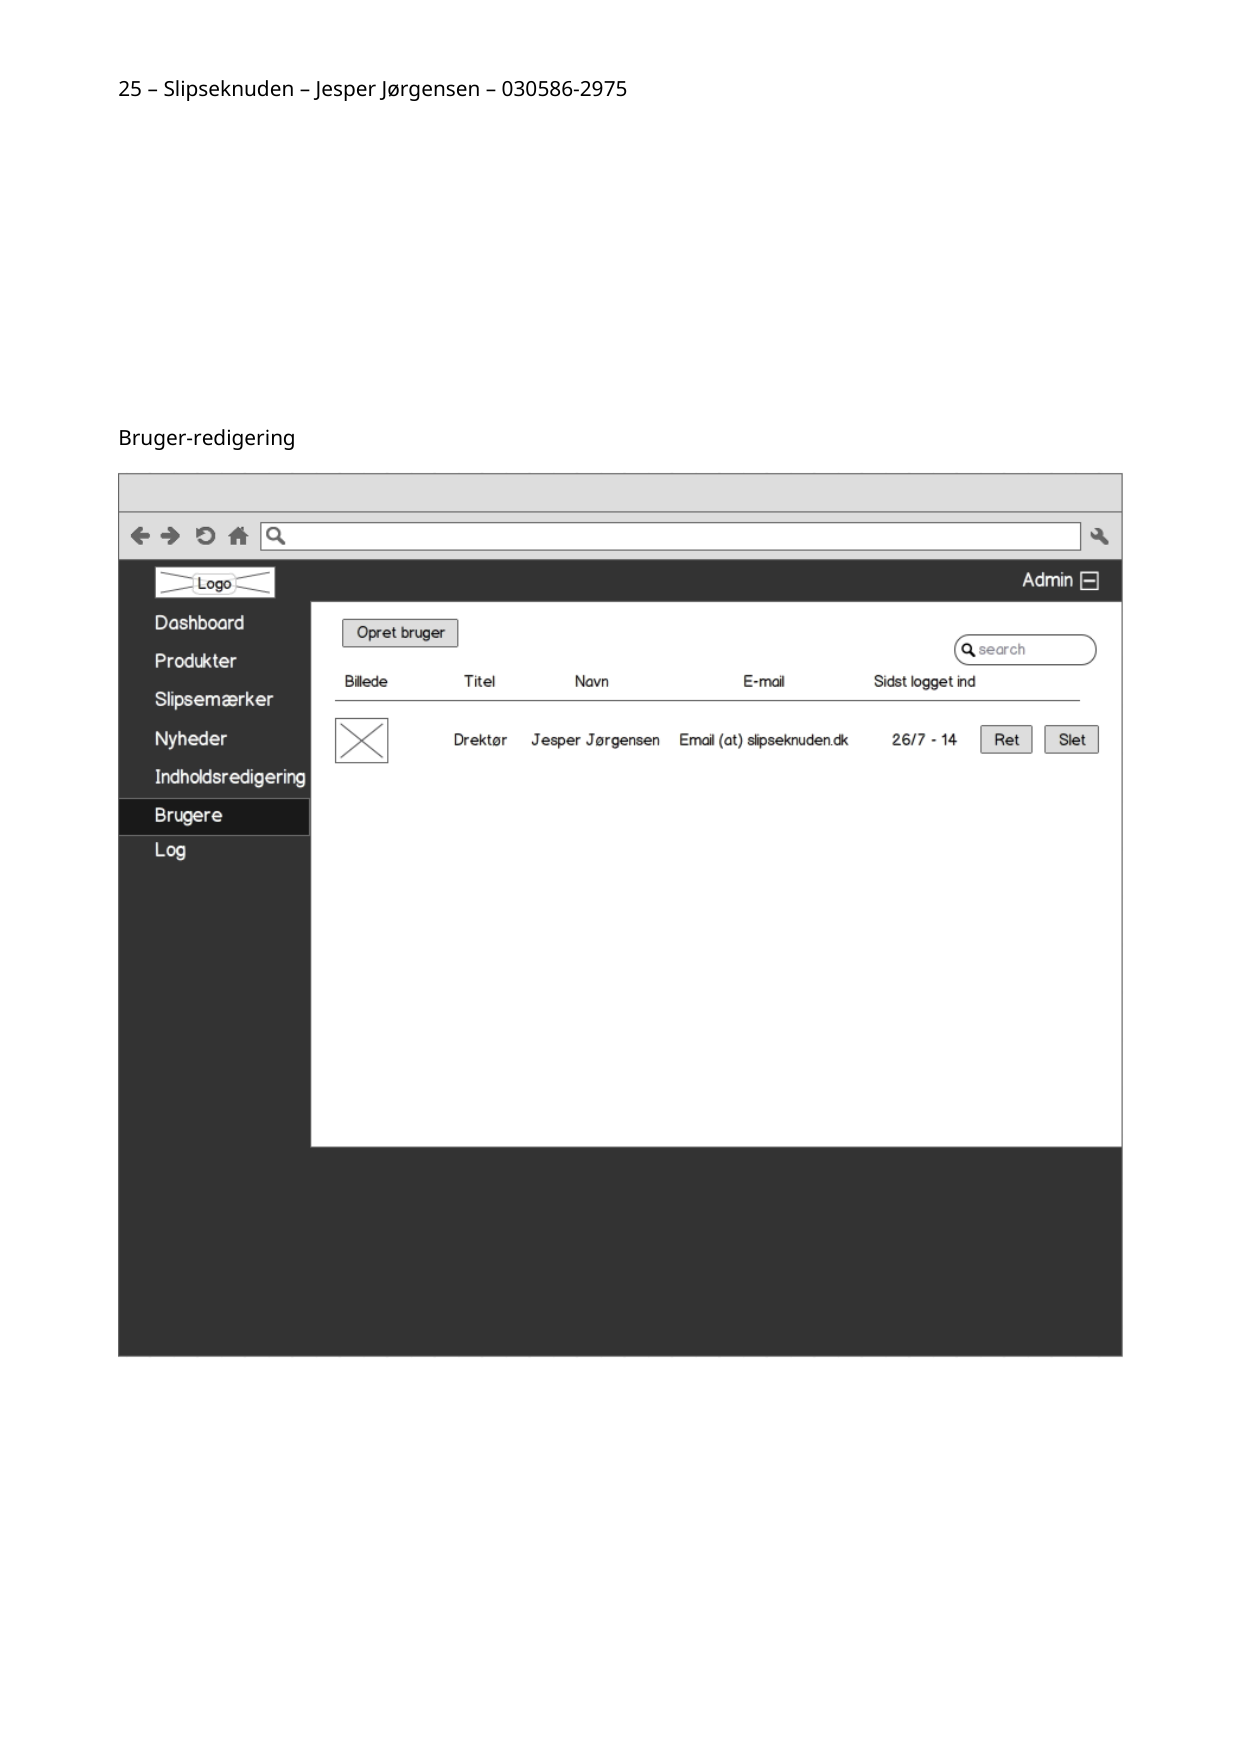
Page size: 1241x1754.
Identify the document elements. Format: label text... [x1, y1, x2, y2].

text Bruger-redigering [118, 423, 1122, 452]
picture [118, 472, 1124, 1358]
